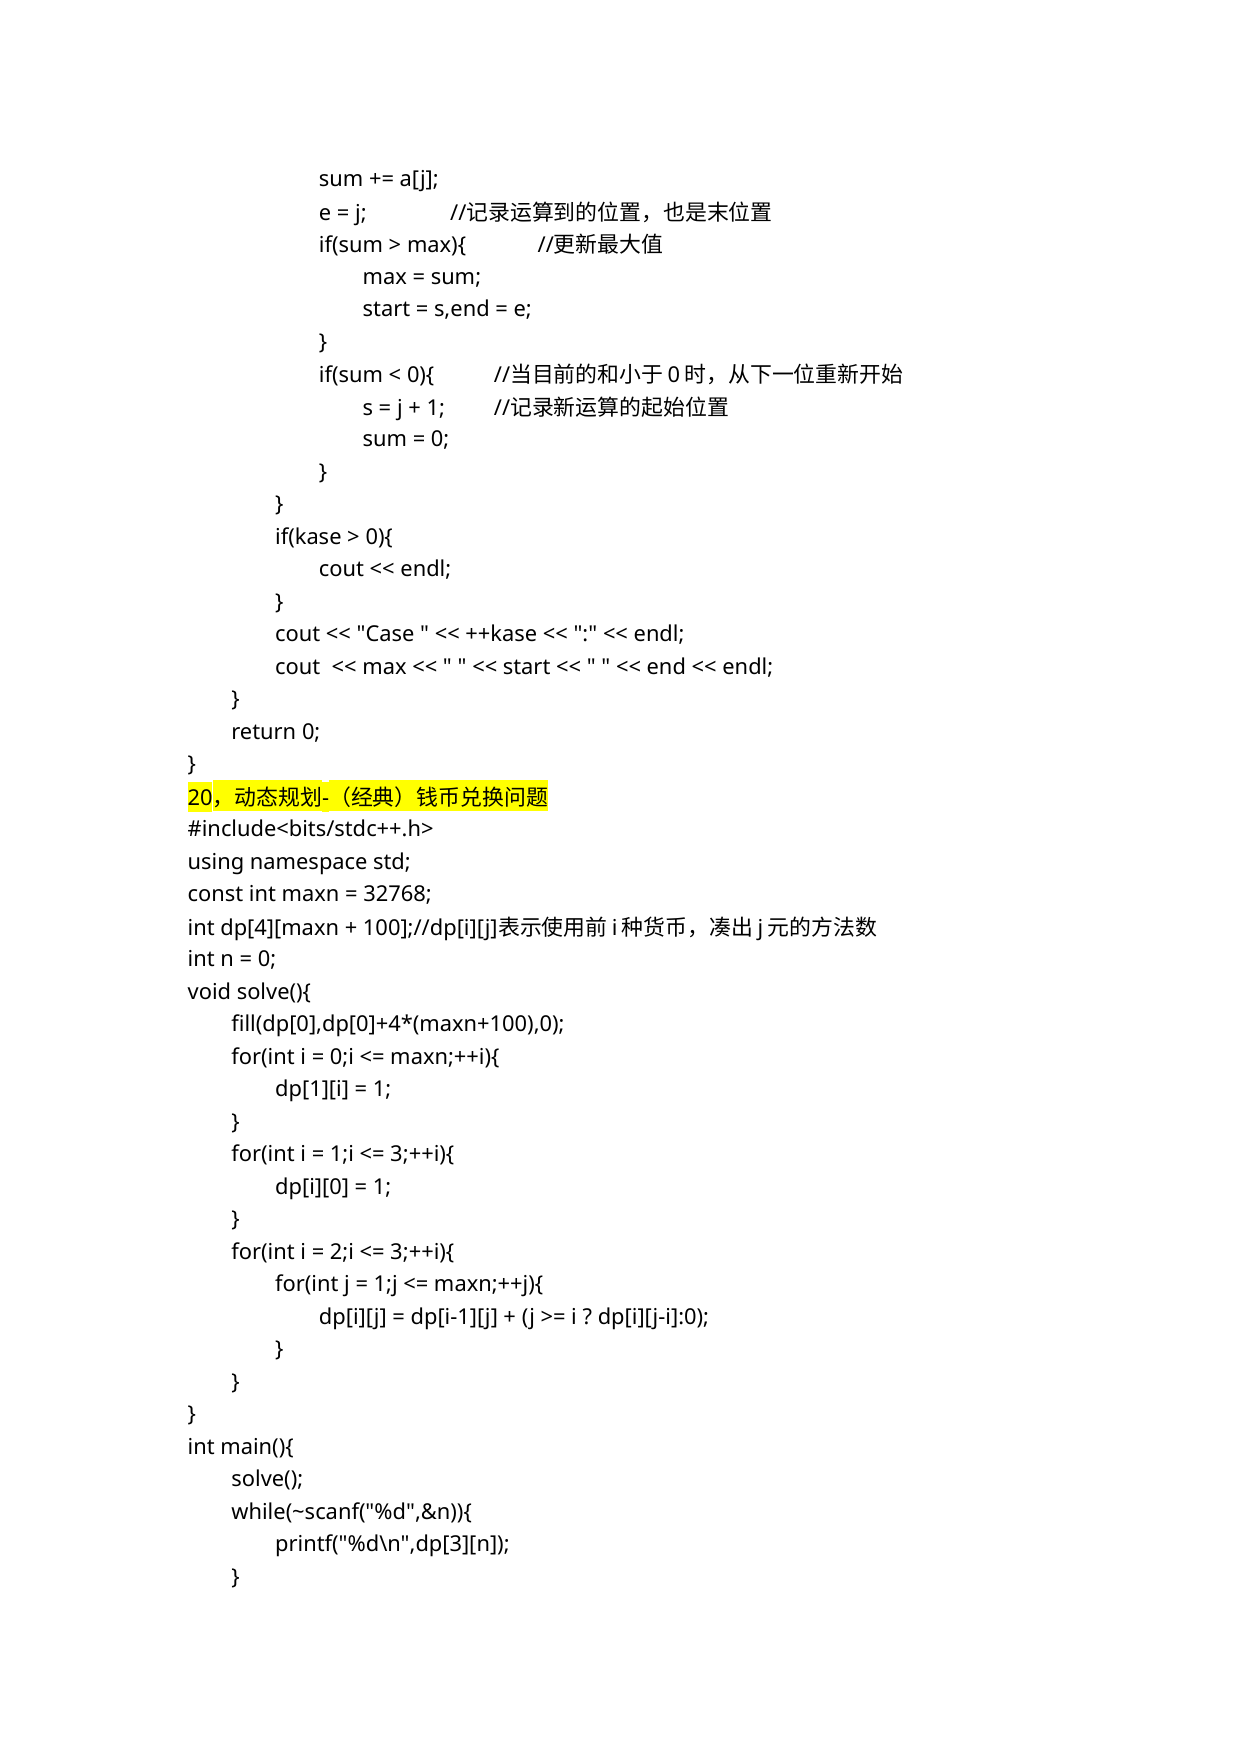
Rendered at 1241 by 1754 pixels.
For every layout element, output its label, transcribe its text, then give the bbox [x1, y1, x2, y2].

text if(sum > max){ //更新最大值 [187, 227, 1053, 259]
text dp[i][j] = dp[i-1][j] + (j >= i ? dp[i][j-i]:0); [187, 1299, 1053, 1332]
text int main(){ [187, 1429, 1053, 1462]
text cout << "Case " << ++kase << ":" << endl; [187, 617, 1053, 649]
text } [187, 682, 1053, 714]
text #include<bits/stdc++.h> [187, 812, 1053, 844]
text } [187, 1559, 1053, 1592]
text } [187, 1104, 1053, 1137]
text } [187, 487, 1053, 519]
text 20，动态规划-（经典）钱币兑换问题 [187, 779, 1053, 812]
text } [187, 584, 1053, 617]
text const int maxn = 32768; [187, 877, 1053, 909]
text start = s,end = e; [187, 292, 1053, 324]
text } [187, 324, 1053, 357]
text if(kase > 0){ [187, 519, 1053, 552]
text void solve(){ [187, 974, 1053, 1007]
text s = j + 1; //记录新运算的起始位置 [187, 389, 1053, 422]
text while(~scanf("%d",&n)){ [187, 1494, 1053, 1527]
text cout << endl; [187, 552, 1053, 584]
text cout << max << " " << start << " " << end << endl; [187, 649, 1053, 682]
text printf("%d\n",dp[3][n]); [187, 1527, 1053, 1559]
text sum += a[j]; [187, 162, 1053, 194]
text } [187, 1332, 1053, 1364]
text dp[i][0] = 1; [187, 1169, 1053, 1202]
text solve(); [187, 1462, 1053, 1494]
text if(sum < 0){ //当目前的和小于0时，从下一位重新开始 [187, 357, 1053, 389]
text using namespace std; [187, 844, 1053, 877]
text max = sum; [187, 259, 1053, 292]
text } [187, 1397, 1053, 1429]
text } [187, 1364, 1053, 1397]
text fill(dp[0],dp[0]+4*(maxn+100),0); [187, 1007, 1053, 1039]
text for(int i = 1;i <= 3;++i){ [187, 1137, 1053, 1169]
text for(int i = 2;i <= 3;++i){ [187, 1234, 1053, 1267]
text dp[1][i] = 1; [187, 1072, 1053, 1104]
text return 0; [187, 714, 1053, 747]
text int dp[4][maxn + 100];//dp[i][j]表示使用前i种货币，凑出j元的方法数 [187, 909, 1053, 942]
text int n = 0; [187, 942, 1053, 974]
text } [187, 747, 1053, 779]
text for(int j = 1;j <= maxn;++j){ [187, 1267, 1053, 1299]
text } [187, 1202, 1053, 1234]
text for(int i = 0;i <= maxn;++i){ [187, 1039, 1053, 1072]
text sum = 0; [187, 422, 1053, 454]
text } [187, 454, 1053, 487]
text e = j; //记录运算到的位置，也是末位置 [187, 194, 1053, 227]
